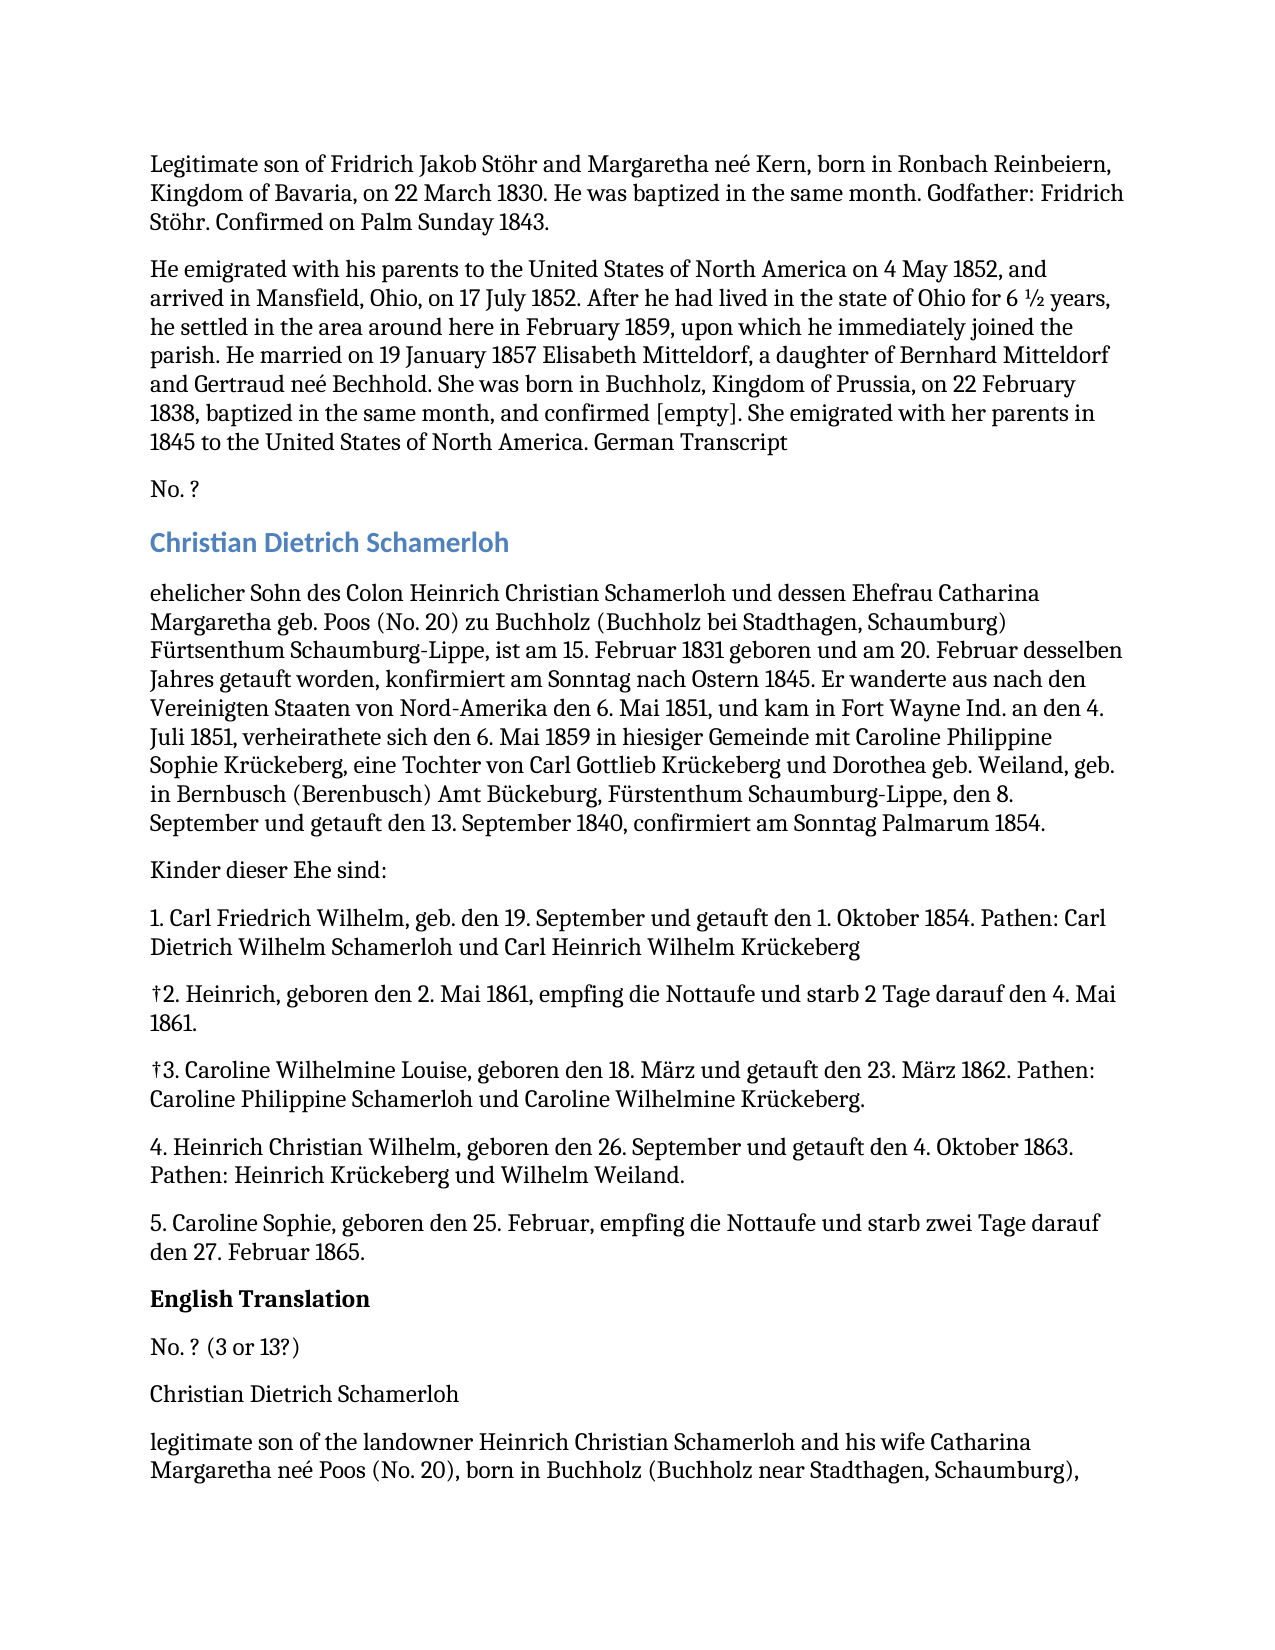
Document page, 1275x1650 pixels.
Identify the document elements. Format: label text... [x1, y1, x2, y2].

text No. ? (3 or 13?) [150, 1333, 1125, 1361]
text Legitimate son of Fridrich Jakob Stöhr and Margaretha neé Kern, born in Ronbach Reinbeiern, Kingdom of Bavaria, on 22 March 1830. He was baptized in the same month. Godfather: Fridrich Stöhr. Confirmed on Palm Sunday 1843. [150, 150, 1125, 236]
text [150, 1428, 1125, 1485]
text 4. Heinrich Christian Wilhelm, geboren den 26. September und getauft den 4. Oktober 1863. Pathen: Heinrich Krückeberg und Wilhelm Weiland. [150, 1133, 1125, 1190]
text Christian Dietrich Schamerloh [150, 1380, 1125, 1409]
text Kinder dieser Ehe sind: [150, 856, 1125, 885]
text No. ? [150, 475, 1125, 504]
text †3. Caroline Wilhelmine Louise, geboren den 18. März und getauft den 23. März 1862. Pathen: Caroline Philippine Schamerloh und Caroline Wilhelmine Krückeberg. [150, 1056, 1125, 1114]
text ehelicher Sohn des Colon Heinrich Christian Schamerloh und dessen Ehefrau Catharina Margaretha geb. Poos (No. 20) zu Buchholz (Buchholz bei Stadthagen, Schaumburg) Fürtsenthum Schaumburg-Lippe, ist am 15. Februar 1831 geboren und am 20. Februar desselben Jahres getauft worden, konfirmiert am Sonntag nach Ostern 1845. Er wanderte aus nach den Vereinigten Staaten von Nord-Amerika den 6. Mai 1851, und kam in Fort Wayne Ind. an den 4. Juli 1851, verheirathete sich den 6. Mai 1859 in hiesiger Gemeinde mit Caroline Philippine Sophie Krückeberg, eine Tochter von Carl Gottlieb Krückeberg und Dorothea geb. Weiland, geb. in Bernbusch (Berenbusch) Amt Bückeburg, Fürstenthum Schaumburg-Lippe, den 8. September und getauft den 13. September 1840, confirmiert am Sonntag Palmarum 1854. [150, 579, 1125, 838]
subtitle Christian Dietrich Schamerloh [150, 524, 1125, 560]
text English Translation [150, 1285, 1125, 1314]
text He emigrated with his parents to the United States of North America on 4 May 1852, and arrived in Mansfield, Ohio, on 17 July 1852. After he had lived in the state of Ohio for 6 ½ years, he settled in the area around here in February 1859, upon which he immediately joined the parish. He married on 19 January 1857 Elisabeth Mitteldorf, a daughter of Bernhard Mitteldorf and Gertraud neé Bechhold. She was born in Buchholz, Kingdom of Prussia, on 22 February 1838, baptized in the same month, and confirmed [empty]. She emigrated with her parents in 1845 to the United States of North America. German Transcript [150, 255, 1125, 456]
text †2. Heinrich, geboren den 2. Mai 1861, empfing die Nottaufe und starb 2 Tage darauf den 4. Mai 1861. [150, 980, 1125, 1038]
text 1. Carl Friedrich Wilhelm, geb. den 19. September und getauft den 1. Oktober 1854. Pathen: Carl Dietrich Wilhelm Schamerloh und Carl Heinrich Wilhelm Krückeberg [150, 904, 1125, 961]
text 5. Caroline Sophie, geboren den 25. Februar, empfing die Nottaufe und starb zwei Tage darauf den 27. Februar 1865. [150, 1209, 1125, 1266]
